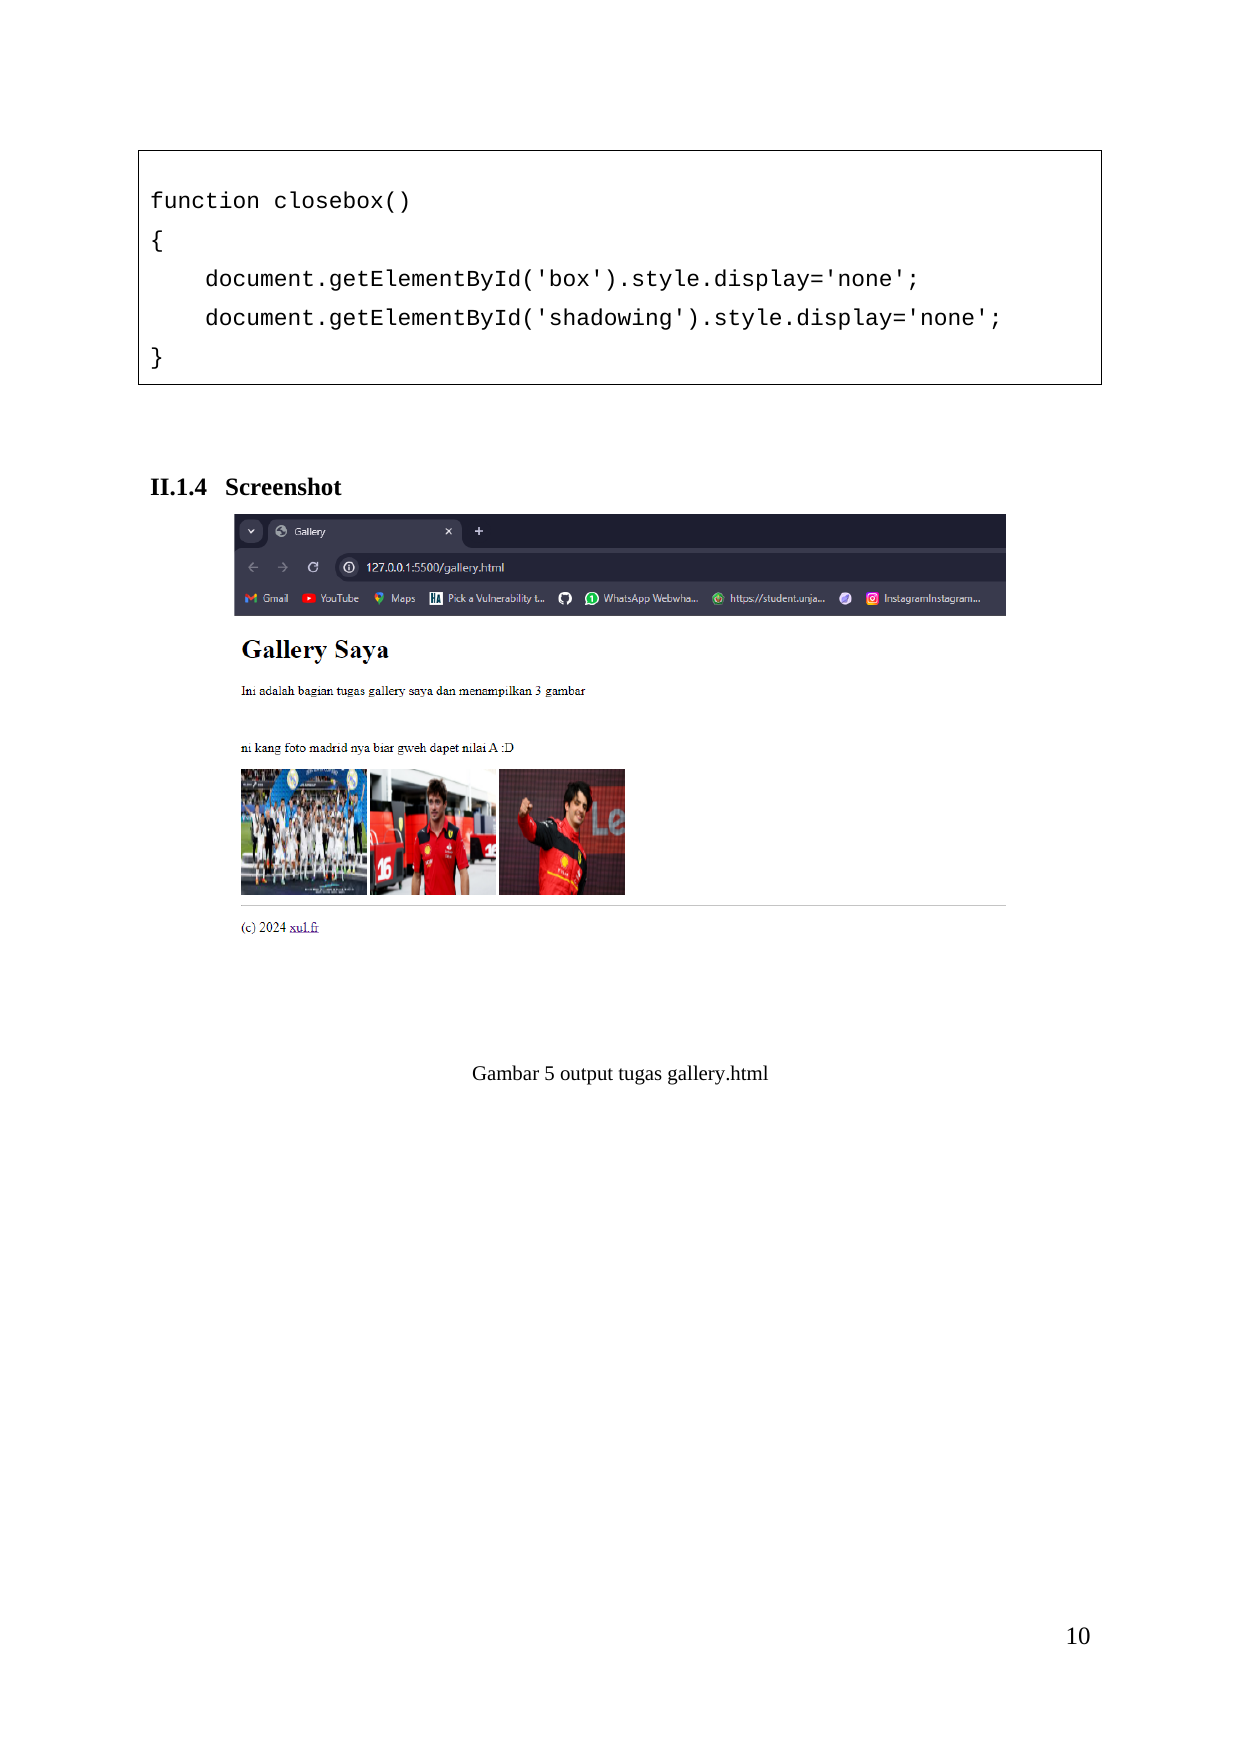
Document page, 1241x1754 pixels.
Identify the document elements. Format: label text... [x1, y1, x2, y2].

text Gambar 5 output tugas gallery.html [150, 1061, 1090, 1085]
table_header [139, 151, 1101, 384]
subtitle Screenshot [150, 472, 1090, 500]
picture [234, 514, 1006, 1047]
